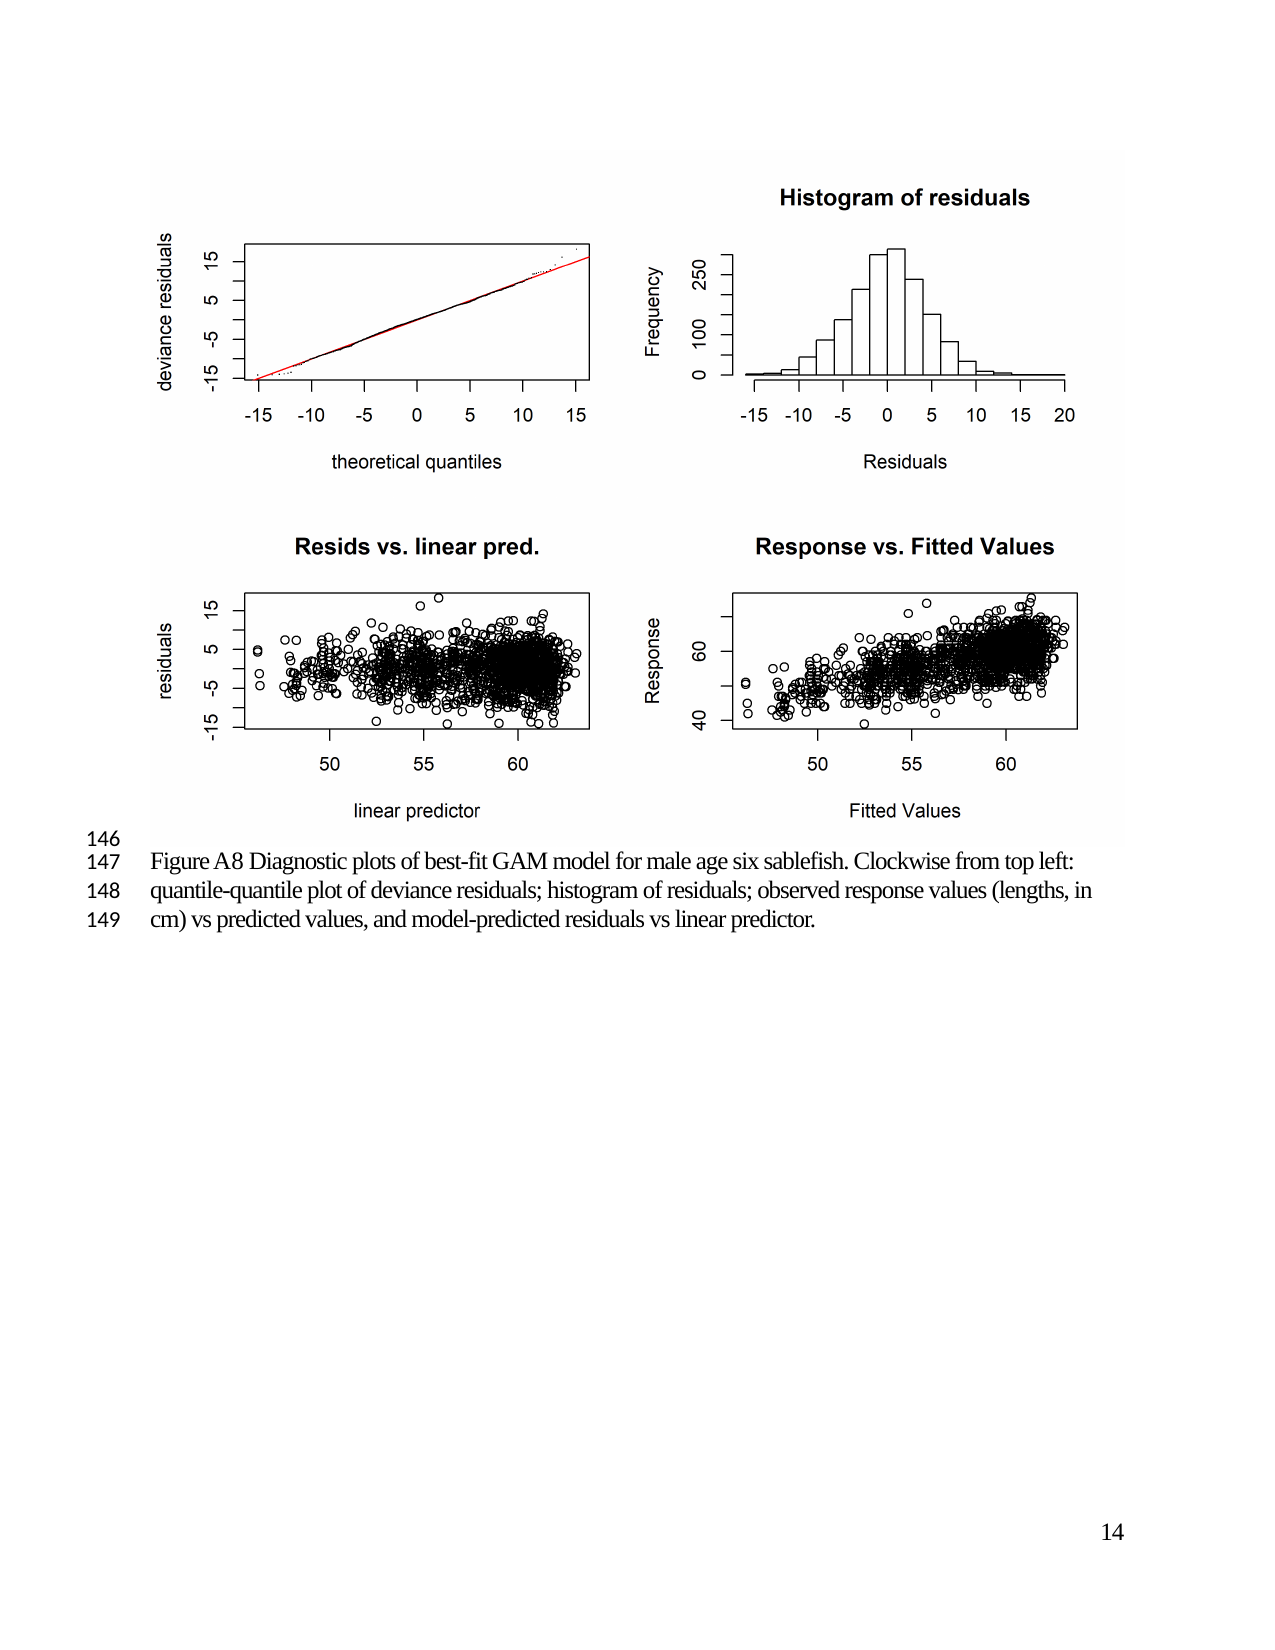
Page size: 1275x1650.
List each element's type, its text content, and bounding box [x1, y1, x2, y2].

text Figure A8 Diagnostic plots of best-fit GAM model for male age six sablefish. Clockwise from top left: quantile-quantile plot of deviance residuals; histogram of residuals; observed response values (lengths, in cm) vs predicted values, and model-predicted residuals vs linear predictor. [150, 847, 1125, 933]
picture [150, 150, 1125, 847]
